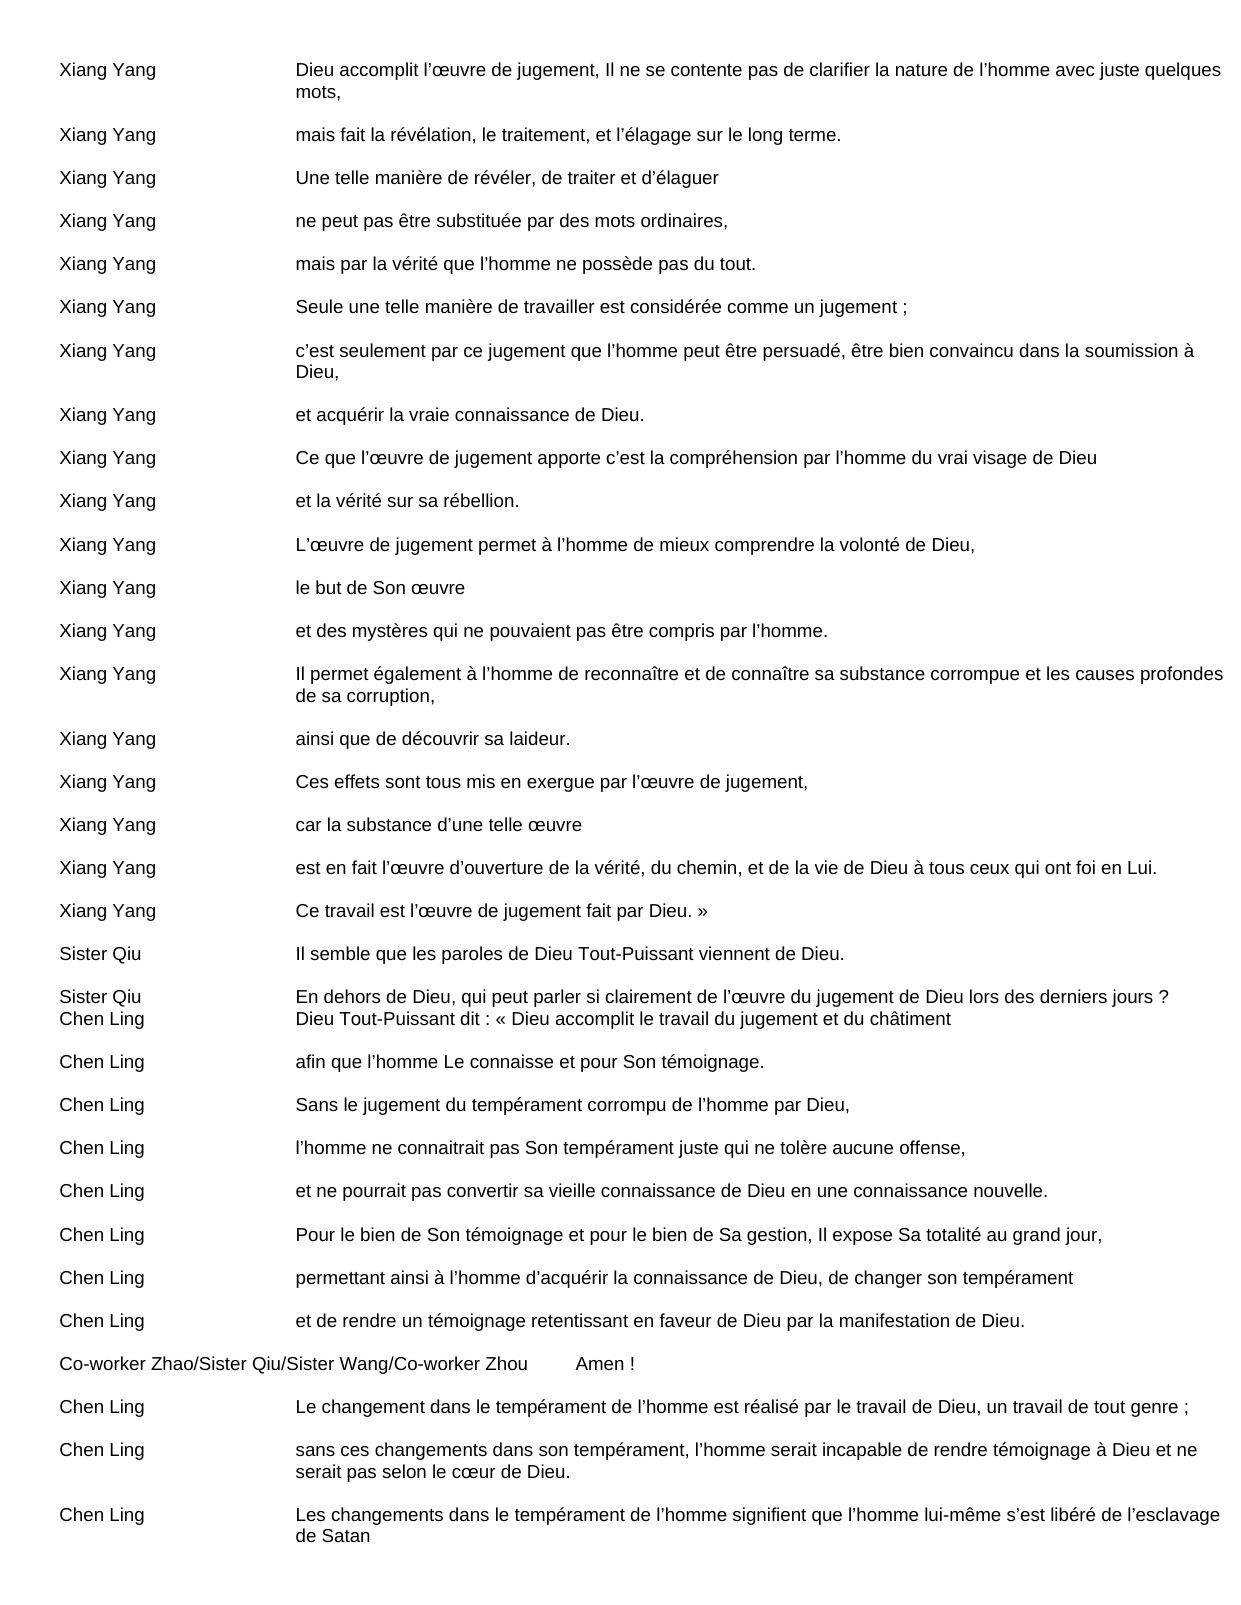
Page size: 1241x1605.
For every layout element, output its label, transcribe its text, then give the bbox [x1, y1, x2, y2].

text Sister Qiu En dehors de Dieu, qui peut parler si clairement de l’œuvre du jugement de Dieu lors des derniers jours ? [59, 986, 1226, 1008]
text Chen Ling Sans le jugement du tempérament corrompu de l’homme par Dieu, [59, 1094, 1226, 1116]
text Co-worker Zhao/Sister Qiu/Sister Wang/Co-worker Zhou Amen ! [59, 1353, 1226, 1374]
text Xiang Yang L’œuvre de jugement permet à l’homme de mieux comprendre la volonté de Dieu, [59, 533, 1226, 555]
text Xiang Yang ne peut pas être substituée par des mots ordinaires, [59, 210, 1226, 232]
text Chen Ling et ne pourrait pas convertir sa vieille connaissance de Dieu en une connaissance nouvelle. [59, 1180, 1226, 1202]
text Xiang Yang et la vérité sur sa rébellion. [59, 490, 1226, 512]
text Chen Ling et de rendre un témoignage retentissant en faveur de Dieu par la manifestation de Dieu. [59, 1310, 1226, 1331]
text Xiang Yang Dieu accomplit l’œuvre de jugement, Il ne se contente pas de clarifier la nature de l’homme avec juste quelques mots, [59, 59, 1226, 102]
text Xiang Yang mais fait la révélation, le traitement, et l’élagage sur le long terme. [59, 124, 1226, 145]
text Sister Qiu Il semble que les paroles de Dieu Tout-Puissant viennent de Dieu. [59, 943, 1226, 965]
text Chen Ling l’homme ne connaitrait pas Son tempérament juste qui ne tolère aucune offense, [59, 1137, 1226, 1159]
text Chen Ling Le changement dans le tempérament de l’homme est réalisé par le travail de Dieu, un travail de tout genre ; [59, 1396, 1226, 1417]
text Xiang Yang et des mystères qui ne pouvaient pas être compris par l’homme. [59, 620, 1226, 641]
text Xiang Yang est en fait l’œuvre d’ouverture de la vérité, du chemin, et de la vie de Dieu à tous ceux qui ont foi en Lui. [59, 857, 1226, 878]
text Xiang Yang et acquérir la vraie connaissance de Dieu. [59, 404, 1226, 426]
text Chen Ling permettant ainsi à l’homme d’acquérir la connaissance de Dieu, de changer son tempérament [59, 1267, 1226, 1288]
text Chen Ling Pour le bien de Son témoignage et pour le bien de Sa gestion, Il expose Sa totalité au grand jour, [59, 1223, 1226, 1245]
text Xiang Yang Ce que l’œuvre de jugement apporte c’est la compréhension par l’homme du vrai visage de Dieu [59, 447, 1226, 469]
text Chen Ling sans ces changements dans son tempérament, l’homme serait incapable de rendre témoignage à Dieu et ne serait pas selon le cœur de Dieu. [59, 1439, 1226, 1482]
text Chen Ling afin que l’homme Le connaisse et pour Son témoignage. [59, 1051, 1226, 1072]
text Xiang Yang Seule une telle manière de travailler est considérée comme un jugement ; [59, 296, 1226, 318]
text Xiang Yang ainsi que de découvrir sa laideur. [59, 727, 1226, 749]
text Xiang Yang Ce travail est l’œuvre de jugement fait par Dieu. » [59, 900, 1226, 922]
text Xiang Yang mais par la vérité que l’homme ne possède pas du tout. [59, 253, 1226, 275]
text Chen Ling Les changements dans le tempérament de l’homme signifient que l’homme lui-même s’est libéré de l’esclavage de Satan [59, 1504, 1226, 1547]
text Xiang Yang c’est seulement par ce jugement que l’homme peut être persuadé, être bien convaincu dans la soumission à Dieu, [59, 339, 1226, 382]
text Xiang Yang car la substance d’une telle œuvre [59, 814, 1226, 835]
text Xiang Yang le but de Son œuvre [59, 577, 1226, 598]
text Xiang Yang Il permet également à l’homme de reconnaître et de connaître sa substance corrompue et les causes profondes de sa corruption, [59, 663, 1226, 706]
text Xiang Yang Une telle manière de révéler, de traiter et d’élaguer [59, 167, 1226, 188]
text Xiang Yang Ces effets sont tous mis en exergue par l’œuvre de jugement, [59, 771, 1226, 792]
text Chen Ling Dieu Tout-Puissant dit : « Dieu accomplit le travail du jugement et du châtiment [59, 1008, 1226, 1029]
